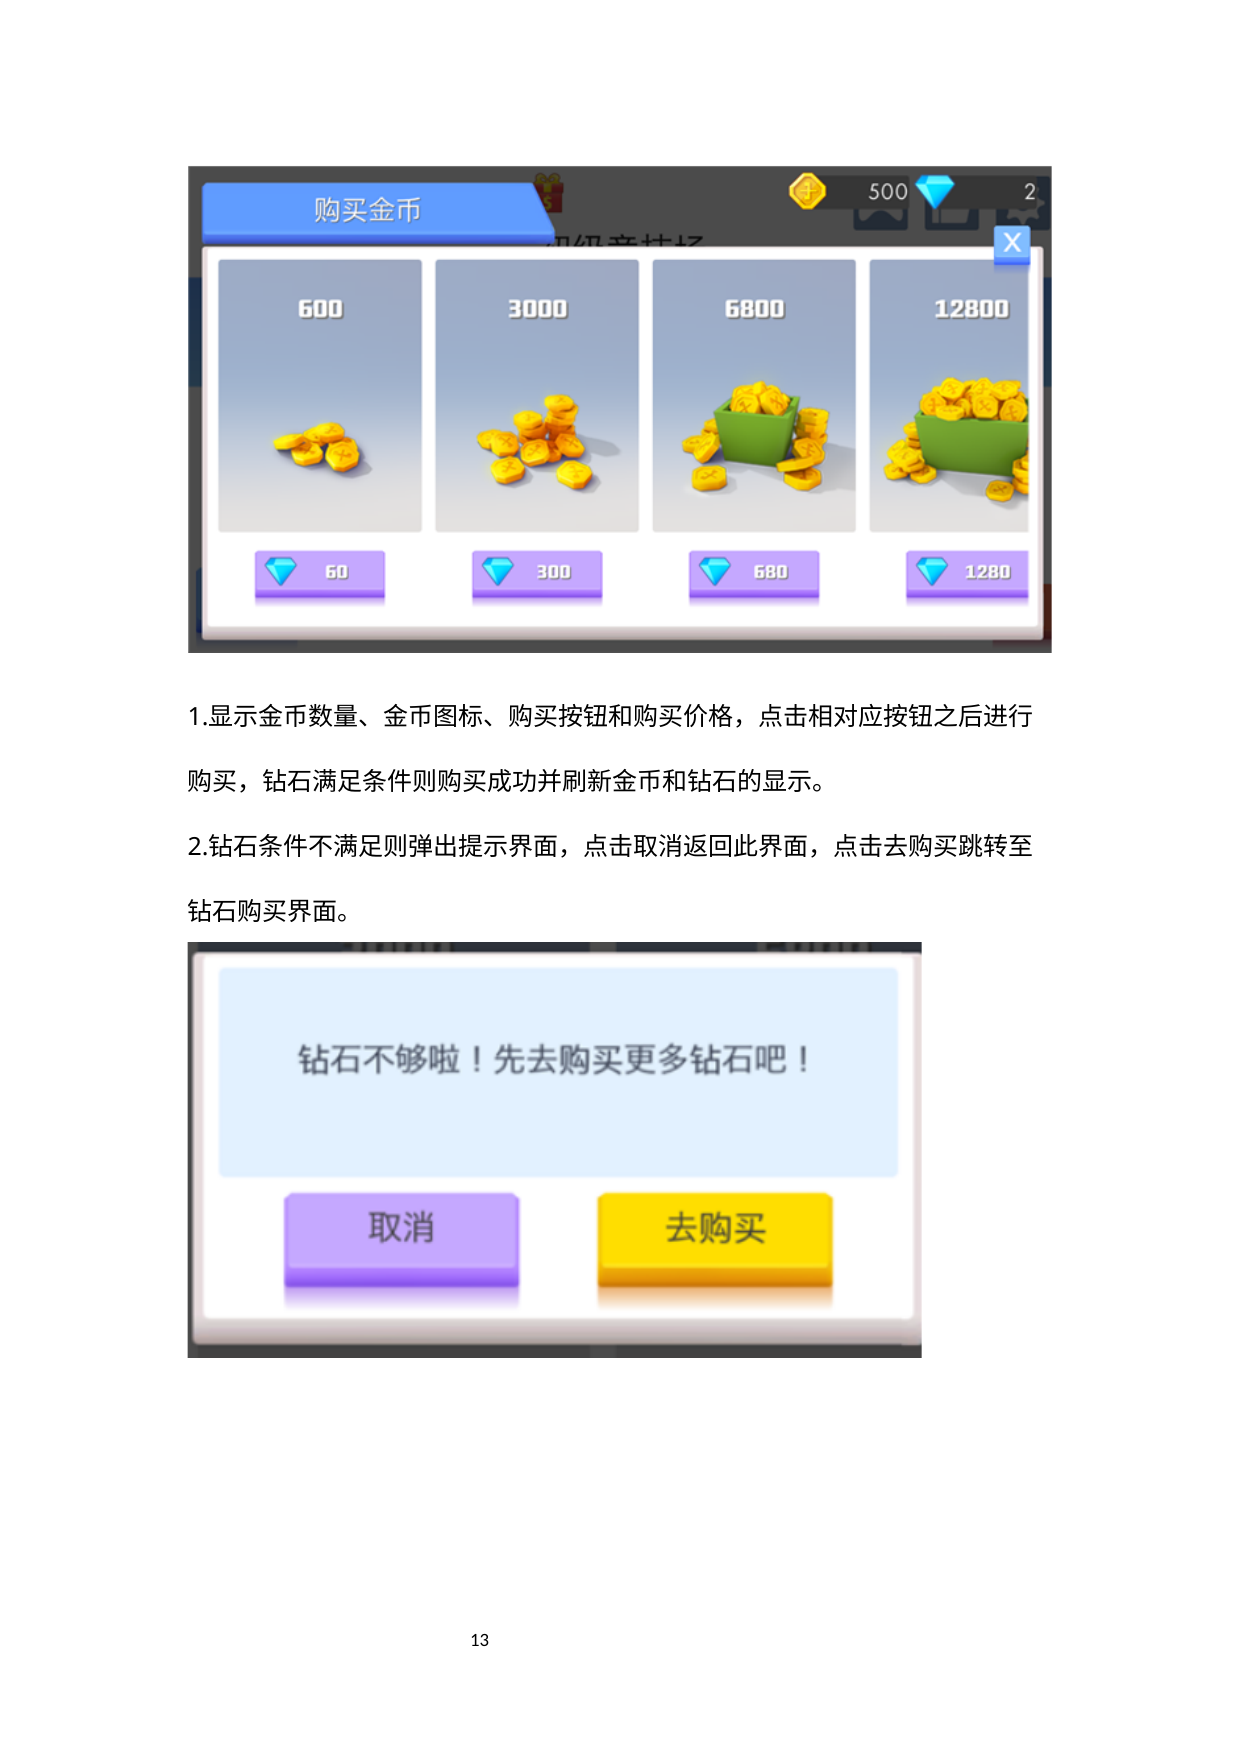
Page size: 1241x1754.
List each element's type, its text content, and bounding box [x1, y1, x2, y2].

picture [187, 162, 1052, 653]
picture [187, 942, 922, 1358]
list 2.钻石条件不满足则弹出提示界面，点击取消返回此界面，点击去购买跳转至钻石购买界面。 [187, 812, 1053, 942]
list 1.显示金币数量、金币图标、购买按钮和购买价格，点击相对应按钮之后进行购买，钻石满足条件则购买成功并刷新金币和钻石的显示。 [187, 682, 1053, 812]
